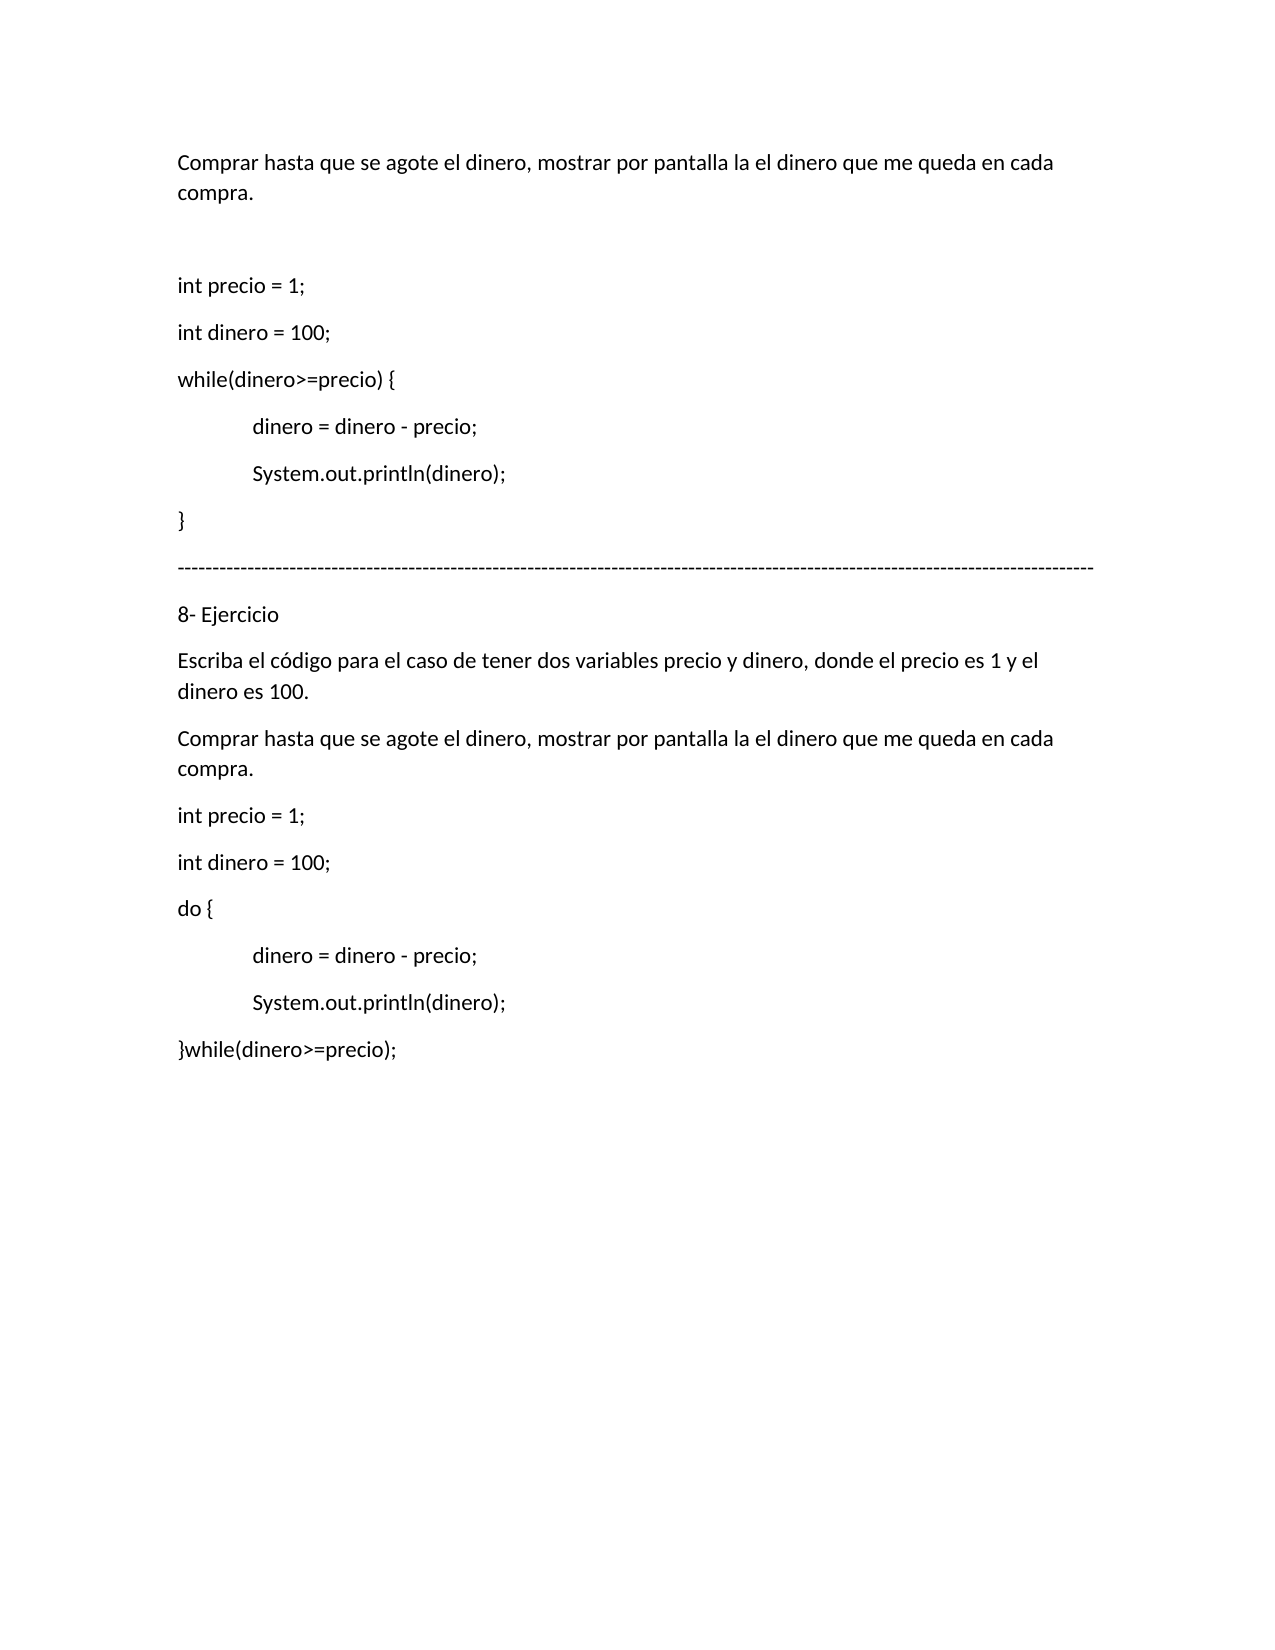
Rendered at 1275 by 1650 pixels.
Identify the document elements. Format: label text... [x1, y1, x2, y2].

text } [177, 506, 1098, 534]
text 8- Ejercicio [177, 600, 1098, 628]
text while(dinero>=precio) { [177, 365, 1098, 393]
text }while(dinero>=precio); [177, 1035, 1098, 1063]
text do { [177, 894, 1098, 922]
text int dinero = 100; [177, 848, 1098, 876]
text dinero = dinero - precio; [177, 941, 1098, 969]
text System.out.println(dinero); [177, 988, 1098, 1016]
text ----------------------------------------------------------------------------------------------------------------------------------- [177, 553, 1098, 581]
text Comprar hasta que se agote el dinero, mostrar por pantalla la el dinero que me queda en cada compra. [177, 148, 1098, 206]
text int precio = 1; [177, 801, 1098, 829]
text System.out.println(dinero); [177, 459, 1098, 487]
text int dinero = 100; [177, 318, 1098, 346]
text Comprar hasta que se agote el dinero, mostrar por pantalla la el dinero que me queda en cada compra. [177, 724, 1098, 782]
text dinero = dinero - precio; [177, 412, 1098, 440]
text int precio = 1; [177, 272, 1098, 299]
text Escriba el código para el caso de tener dos variables precio y dinero, donde el precio es 1 y el dinero es 100. [177, 647, 1098, 705]
